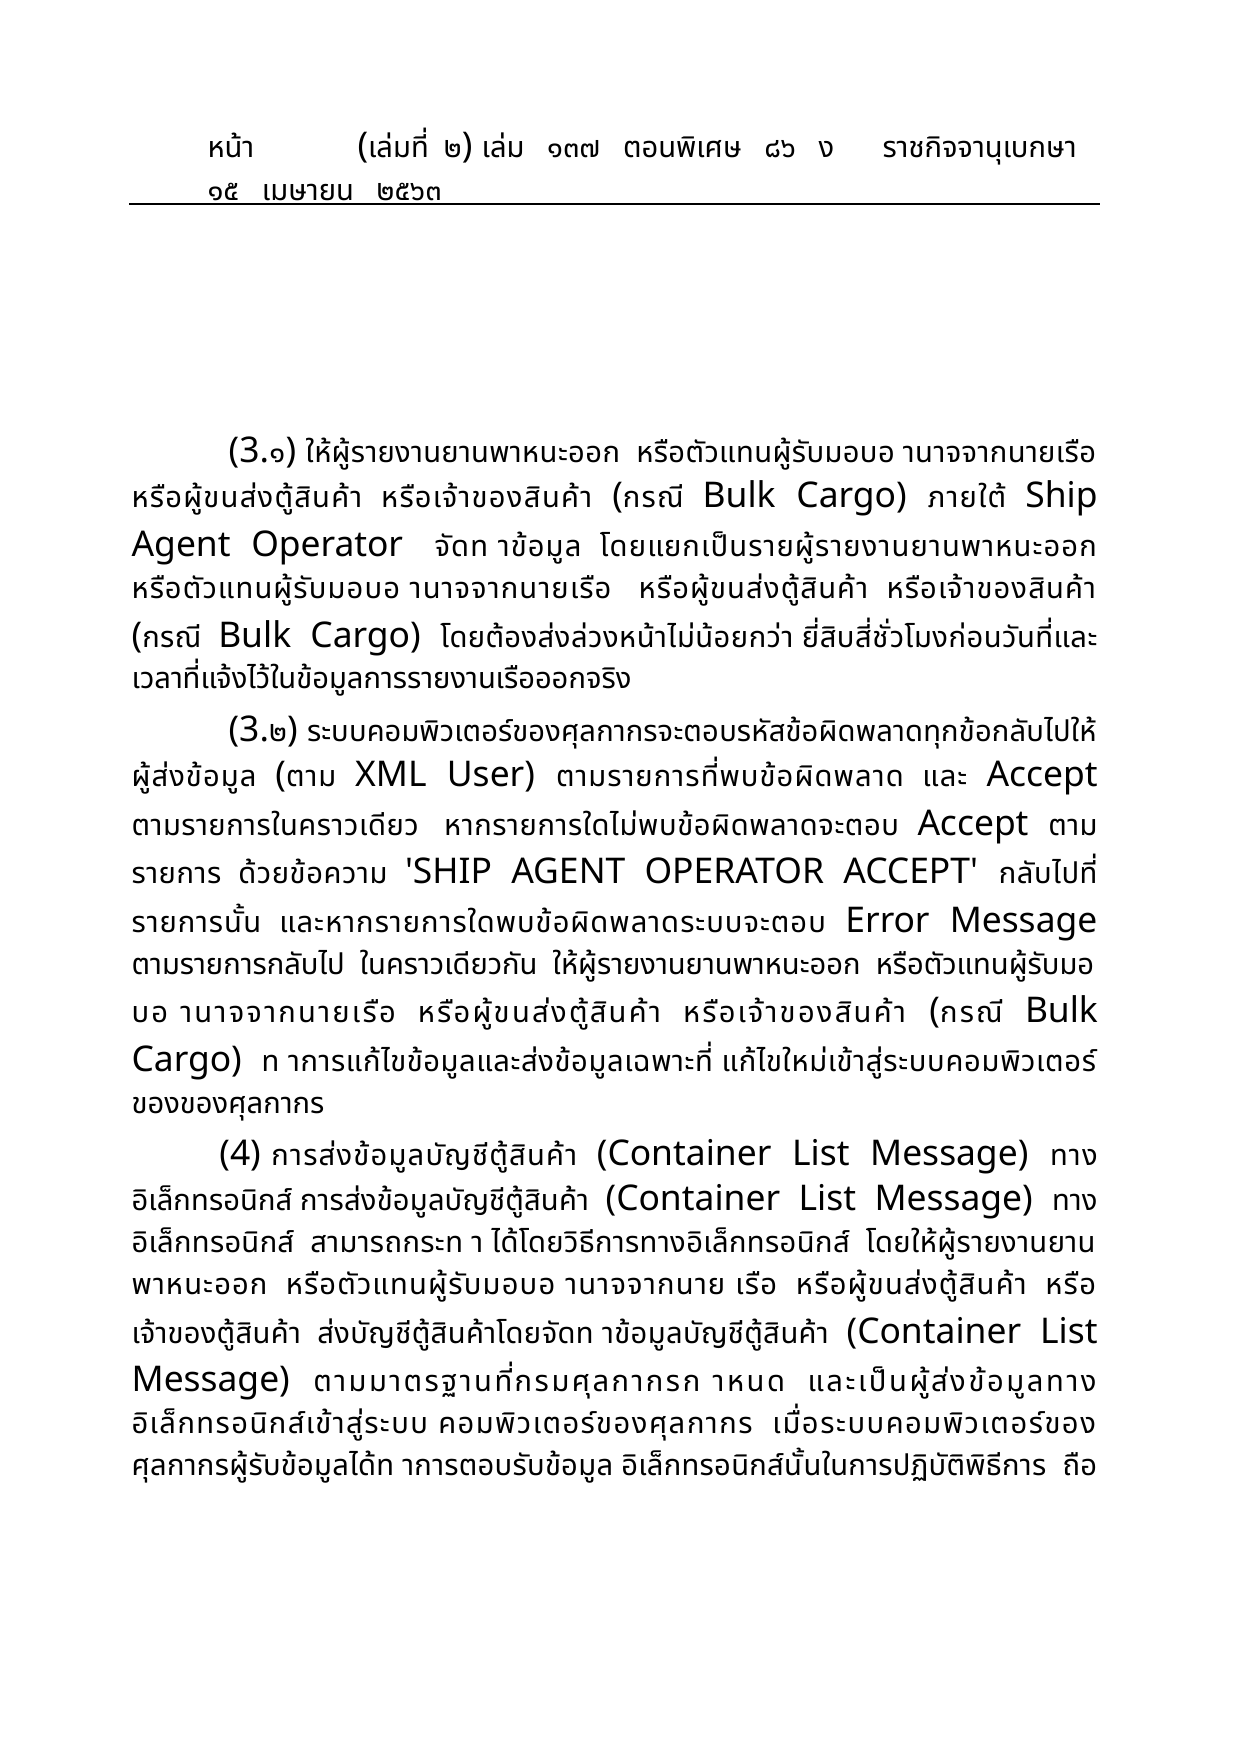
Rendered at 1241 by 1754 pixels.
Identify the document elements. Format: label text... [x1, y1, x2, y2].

text (3.๑) ให้ผู้รายงานยานพาหนะออก หรือตัวแทนผู้รับมอบอ านาจจากนายเรือ หรือผู้ขนส่งตู้สินค้า หรือเจ้าของสินค้า (กรณี Bulk Cargo) ภายใต้ Ship Agent Operator จัดท าข้อมูล โดยแยกเป็นรายผู้รายงานยานพาหนะออก หรือตัวแทนผู้รับมอบอ านาจจากนายเรือ หรือผู้ขนส่งตู้สินค้า หรือเจ้าของสินค้า (กรณี Bulk Cargo) โดยต้องส่งล่วงหน้าไม่น้อยกว่า ยี่สิบสี่ชั่วโมงก่อนวันที่และเวลาที่แจ้งไว้ในข้อมูลการรายงานเรือออกจริง [131, 424, 1098, 702]
text (3.๒) ระบบคอมพิวเตอร์ของศุลกากรจะตอบรหัสข้อผิดพลาดทุกข้อกลับไปให้ผู้ส่งข้อมูล (ตาม XML User) ตามรายการที่พบข้อผิดพลาด และ Accept ตามรายการในคราวเดียว หากรายการใดไม่พบข้อผิดพลาดจะตอบ Accept ตามรายการ ด้วยข้อความ 'SHIP AGENT OPERATOR ACCEPT' กลับไปที่รายการนั้น และหากรายการใดพบข้อผิดพลาดระบบจะตอบ Error Message ตามรายการกลับไป ในคราวเดียวกัน ให้ผู้รายงานยานพาหนะออก หรือตัวแทนผู้รับมอบอ านาจจากนายเรือ หรือผู้ขนส่งตู้สินค้า หรือเจ้าของสินค้า (กรณี Bulk Cargo) ท าการแก้ไขข้อมูลและส่งข้อมูลเฉพาะที่ แก้ไขใหม่เข้าสู่ระบบคอมพิวเตอร์ของของศุลกากร [131, 702, 1098, 1126]
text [131, 1127, 1098, 1488]
